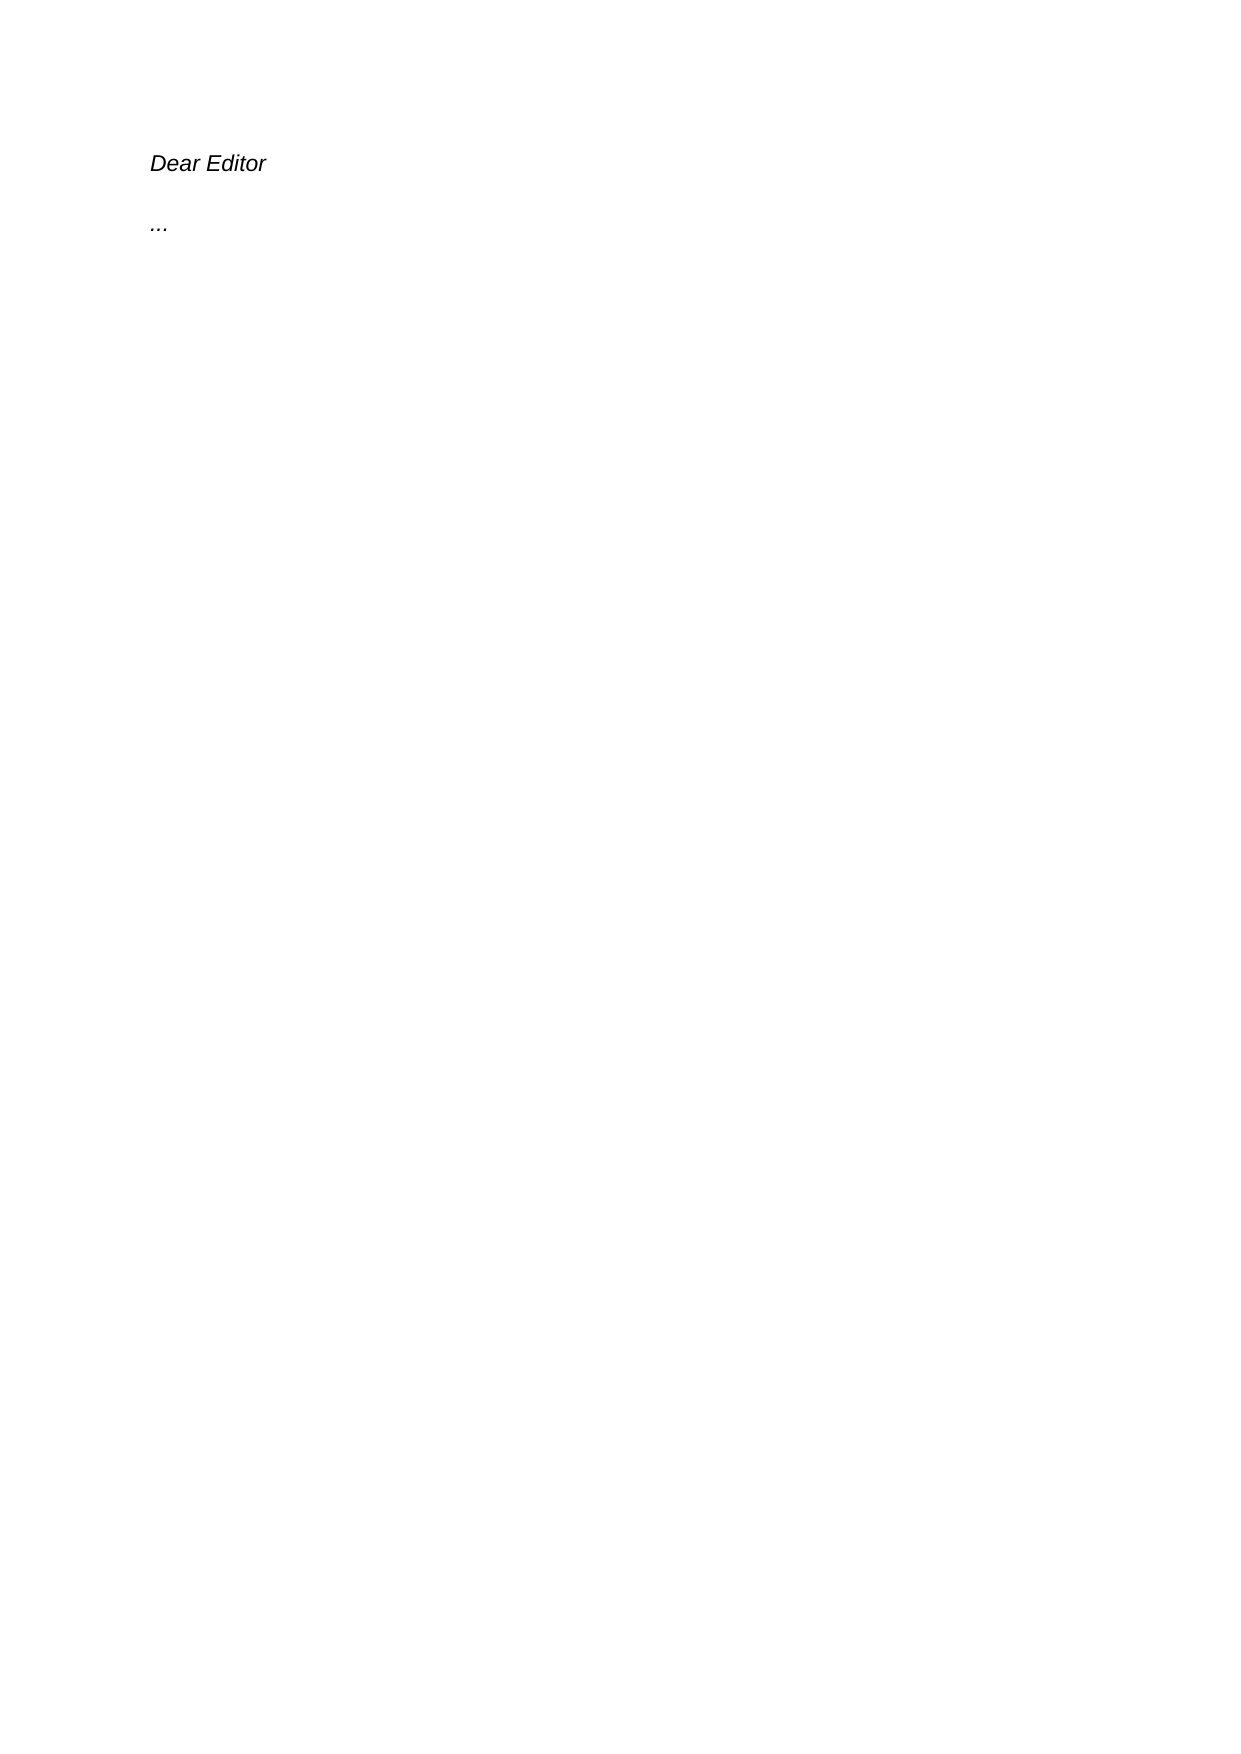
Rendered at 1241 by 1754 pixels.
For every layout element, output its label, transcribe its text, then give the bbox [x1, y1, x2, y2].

text Dear Editor [150, 150, 1090, 176]
text ... [150, 210, 1090, 237]
